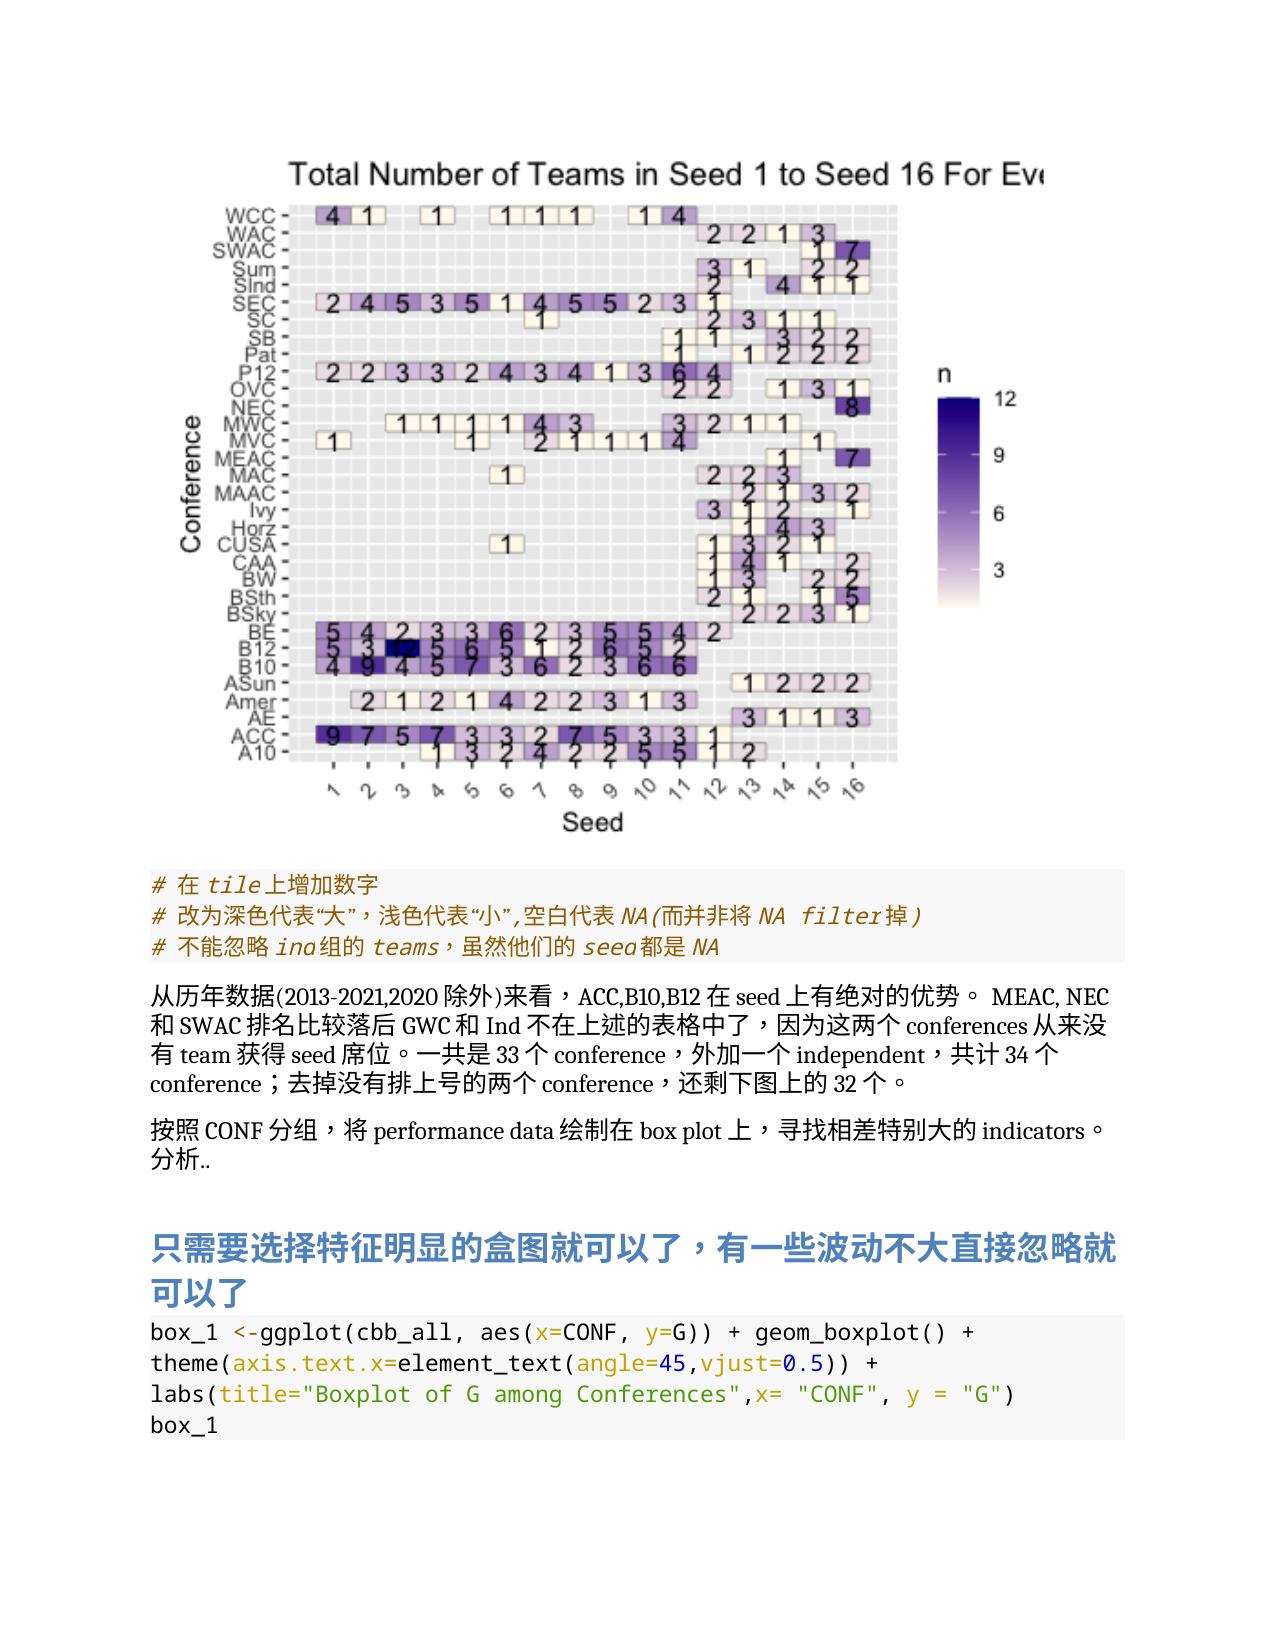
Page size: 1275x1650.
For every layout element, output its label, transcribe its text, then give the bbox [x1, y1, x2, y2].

text 从历年数据(2013-2021,2020除外)来看，ACC,B10,B12在seed上有绝对的优势。 MEAC, NEC和SWAC排名比较落后 GWC和Ind不在上述的表格中了，因为这两个conferences从来没有team获得seed席位。一共是33个conference，外加一个independent，共计34个conference；去掉没有排上号的两个conference，还剩下图上的32个。 [150, 983, 1125, 1098]
subtitle 只需要选择特征明显的盒图就可以了，有一些波动不大直接忽略就可以了 [150, 1224, 1125, 1315]
text # 在tile上增加数字 # 改为深色代表“大”，浅色代表“小”,空白代表NA(而并非将NA filter掉) # 不能忽略ind组的teams，虽然他们的seed都是NA [177, 869, 1125, 962]
text 按照CONF分组，将performance data绘制在box plot上，寻找相差特别大的indicators。 分析.. [150, 1117, 1125, 1174]
picture [168, 150, 1044, 850]
text box_1 <-ggplot(cbb_all, aes(x=CONF, y=G)) + geom_boxplot() + theme(axis.text.x=element_text(angle=45,vjust=0.5)) + labs(title="Boxplot of G among Conferences",x= "CONF", y = "G") box_1 [219, 1315, 1125, 1440]
